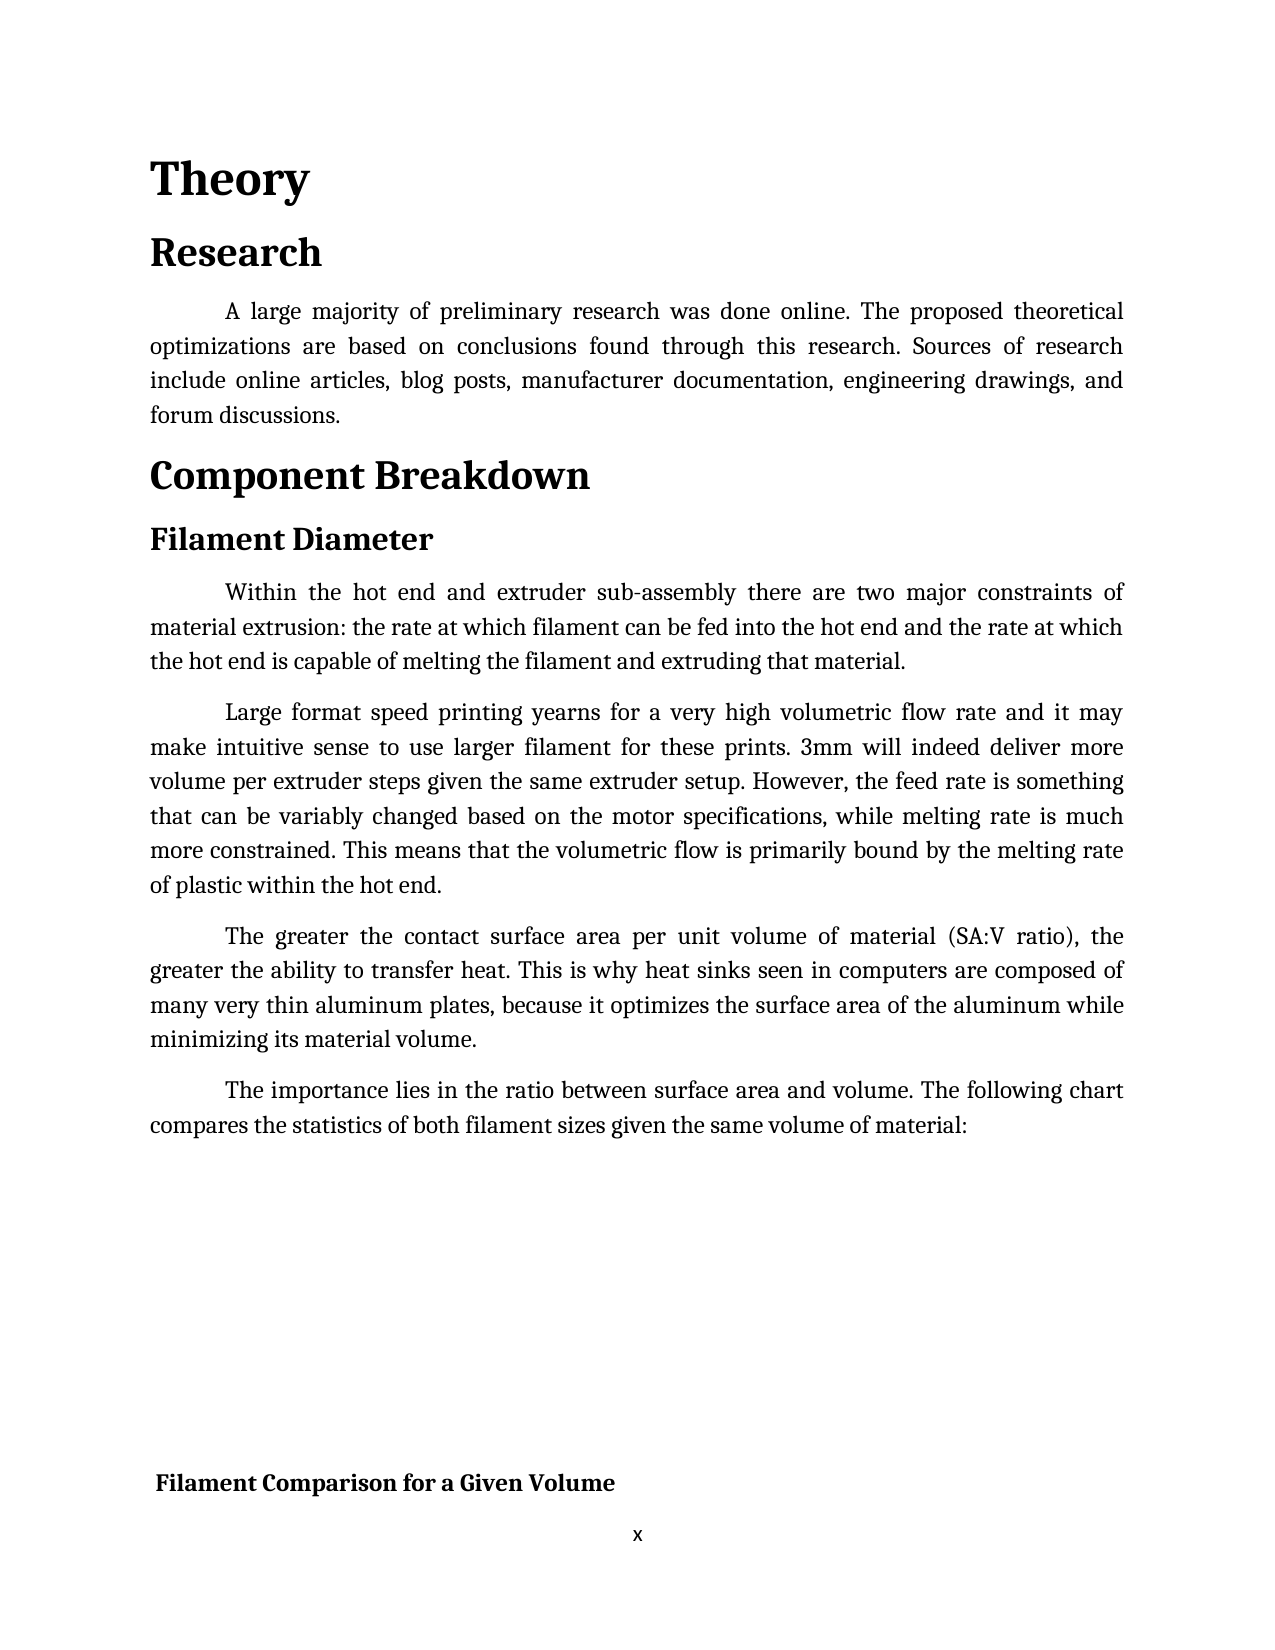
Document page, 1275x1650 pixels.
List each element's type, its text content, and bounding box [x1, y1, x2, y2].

text A large majority of preliminary research was done online. The proposed theoretical optimizations are based on conclusions found through this research. Sources of research include online articles, blog posts, manufacturer documentation, engineering drawings, and forum discussions. [150, 297, 1125, 429]
text Theory [150, 150, 1125, 207]
text The importance lies in the ratio between surface area and volume. The following chart compares the statistics of both filament sizes given the same volume of material: [150, 1076, 1125, 1139]
text The greater the contact surface area per unit volume of material (SA:V ratio), the greater the ability to transfer heat. This is why heat sinks seen in computers are composed of many very thin aluminum plates, because it optimizes the surface area of the aluminum while minimizing its material volume. [150, 922, 1125, 1054]
text Research [150, 229, 1125, 277]
text Filament Diameter [150, 520, 1125, 558]
text Component Breakdown [150, 452, 1125, 499]
text Filament Comparison for a Given Volume [150, 1469, 1125, 1497]
text Within the hot end and extruder sub-assembly there are two major constraints of material extrusion: the rate at which filament can be fed into the hot end and the rate at which the hot end is capable of melting the filament and extruding that material. [150, 578, 1125, 676]
text Large format speed printing yearns for a very high volumetric flow rate and it may make intuitive sense to use larger filament for these prints. 3mm will indeed deliver more volume per extruder steps given the same extruder setup. However, the feed rate is something that can be variably changed based on the motor specifications, while melting rate is much more constrained. This means that the volumetric flow is primarily bound by the melting rate of plastic within the hot end. [150, 698, 1125, 899]
